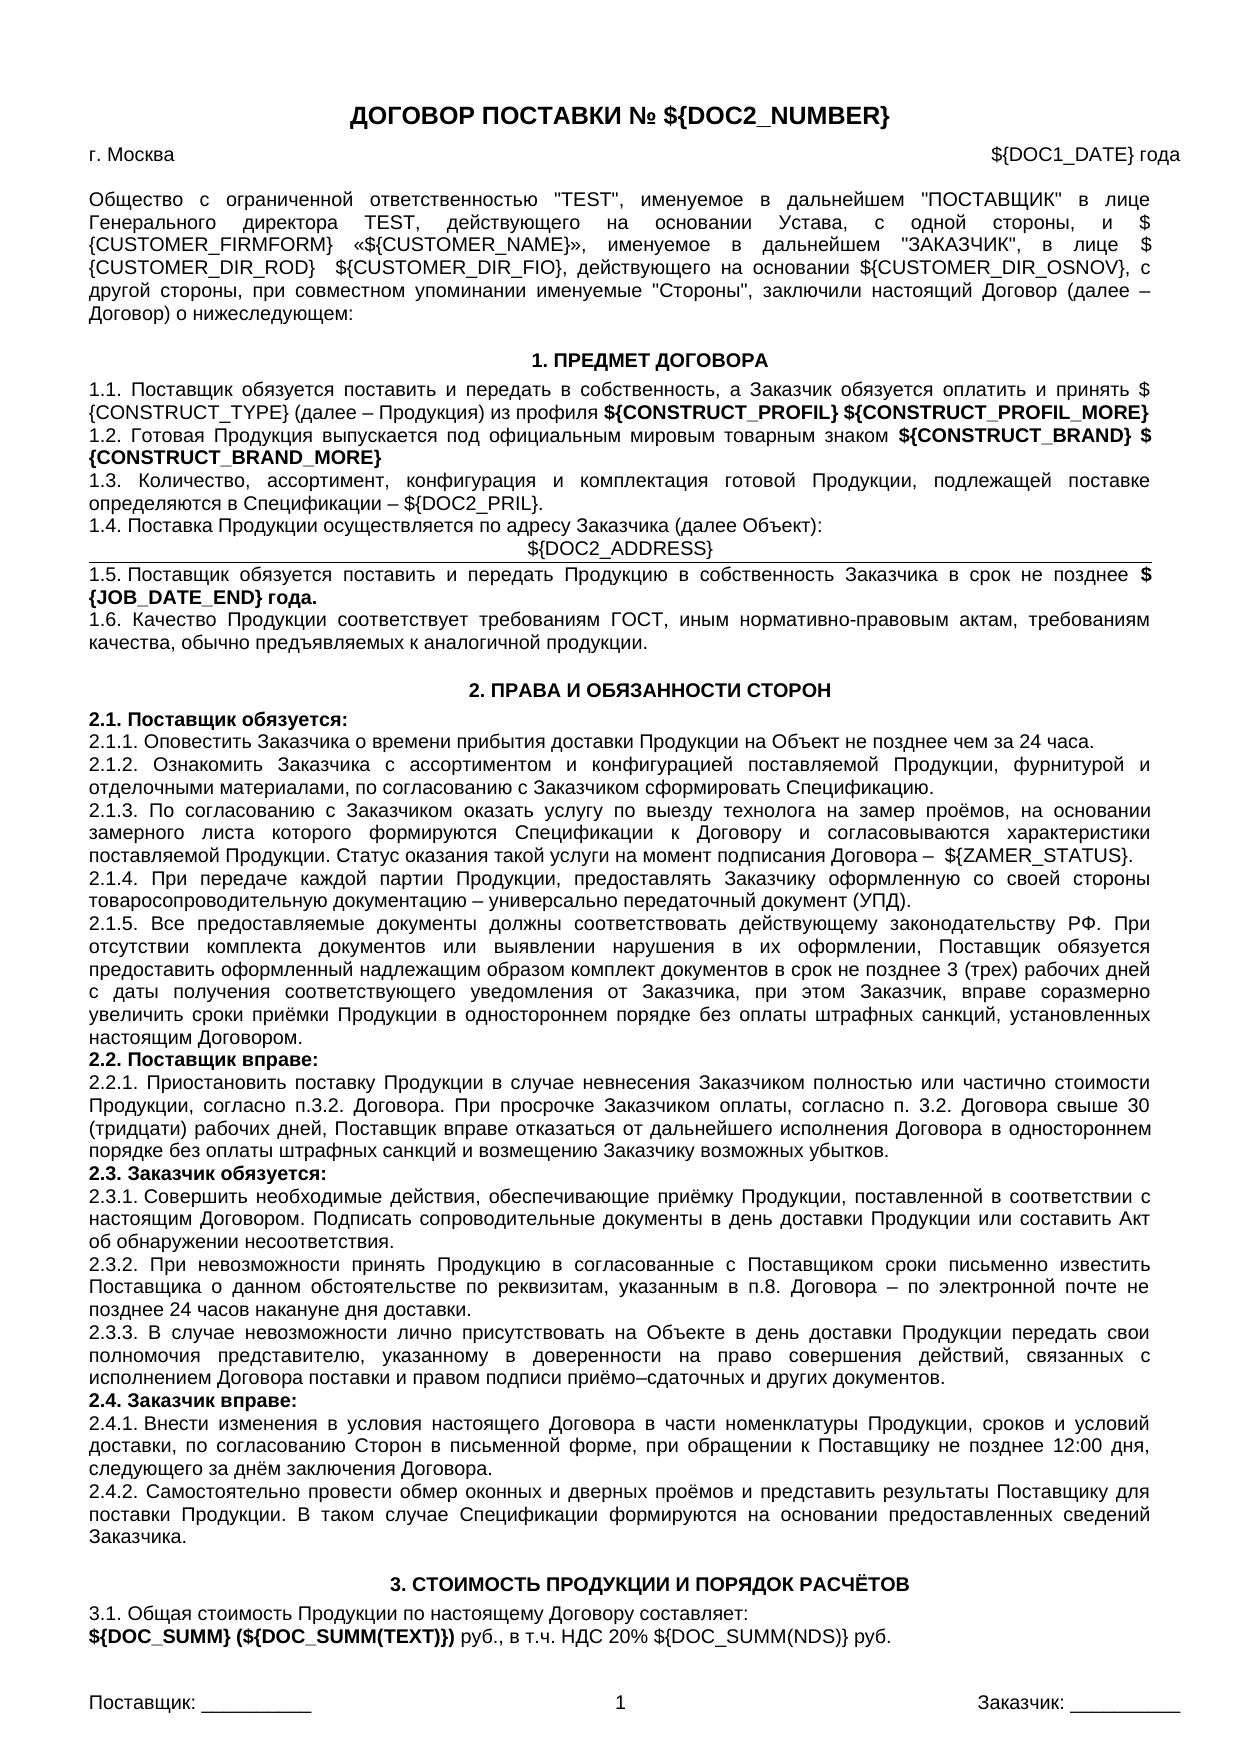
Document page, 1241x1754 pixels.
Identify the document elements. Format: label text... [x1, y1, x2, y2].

text 2.3.1. Совершить необходимые действия, обеспечивающие приёмку Продукции, поставленной в соответствии с настоящим Договором. Подписать сопроводительные документы в день доставки Продукции или составить Акт об обнаружении несоответствия. [89, 1184, 1152, 1253]
subtitle 2. ПРАВА И ОБЯЗАННОСТИ СТОРОН [89, 679, 1152, 701]
text 2.1. Поставщик обязуется: [89, 708, 1152, 730]
text 2.3.2. При невозможности принять Продукцию в согласованные с Поставщиком сроки письменно известить Поставщика о данном обстоятельстве по реквизитам, указанным в п.8. Договора – по электронной почте не позднее 24 часов накануне дня доставки. [89, 1253, 1152, 1321]
text 2.3.3. В случае невозможности лично присутствовать на Объекте в день доставки Продукции передать свои полномочия представителю, указанному в доверенности на право совершения действий, связанных с исполнением Договора поставки и правом подписи приёмо–сдаточных и других документов. [89, 1321, 1152, 1389]
text 1.4. Поставка Продукции осуществляется по адресу Заказчика (далее Объект): [89, 514, 1152, 537]
text 1.6. Качество Продукции соответствует требованиям ГОСТ, иным нормативно-правовым актам, требованиям качества, обычно предъявляемых к аналогичной продукции. [89, 608, 1152, 654]
text г. Москва ${DOC1_DATE} года [89, 142, 1152, 165]
text 2.1.5. Все предоставляемые документы должны соответствовать действующему законодательству РФ. При отсутствии комплекта документов или выявлении нарушения в их оформлении, Поставщик обязуется предоставить оформленный надлежащим образом комплект документов в срок не позднее 3 (трех) рабочих дней с даты получения соответствующего уведомления от Заказчика, при этом Заказчик, вправе соразмерно увеличить сроки приёмки Продукции в одностороннем порядке без оплаты штрафных санкций, установленных настоящим Договором. [89, 912, 1152, 1048]
text 2.3. Заказчик обязуется: [89, 1162, 1152, 1184]
subtitle 3. СТОИМОСТЬ ПРОДУКЦИИ И ПОРЯДОК РАСЧЁТОВ [89, 1573, 1152, 1596]
text 2.1.2. Ознакомить Заказчика с ассортиментом и конфигурацией поставляемой Продукции, фурнитурой и отделочными материалами, по согласованию с Заказчиком сформировать Спецификацию. [89, 753, 1152, 798]
text 2.2. Поставщик вправе: [89, 1048, 1152, 1071]
text 1.3. Количество, ассортимент, конфигурация и комплектация готовой Продукции, подлежащей поставке определяются в Спецификации – ${DOC2_PRIL}. [89, 469, 1152, 514]
subtitle ДОГОВОР ПОСТАВКИ № ${DOC2_NUMBER} [89, 101, 1152, 130]
text Общество с ограниченной ответственностью "TEST", именуемое в дальнейшем "ПОСТАВЩИК" в лице Генерального директора TEST, действующего на основании Устава, с одной стороны, и ${CUSTOMER_FIRMFORM} «${CUSTOMER_NAME}», именуемое в дальнейшем "ЗАКАЗЧИК", в лице ${CUSTOMER_DIR_ROD} ${CUSTOMER_DIR_FIO}, действующего на основании ${CUSTOMER_DIR_OSNOV}, с другой стороны, при совместном упоминании именуемые "Стороны", заключили настоящий Договор (далее – Договор) о нижеследующем: [89, 188, 1152, 324]
text 2.4.1. Внести изменения в условия настоящего Договора в части номенклатуры Продукции, сроков и условий доставки, по согласованию Сторон в письменной форме, при обращении к Поставщику не позднее 12:00 дня, следующего за днём заключения Договора. [89, 1412, 1152, 1480]
text 2.4. Заказчик вправе: [89, 1389, 1152, 1412]
text 2.1.3. По согласованию с Заказчиком оказать услугу по выезду технолога на замер проёмов, на основании замерного листа которого формируются Спецификации к Договору и согласовываются характеристики поставляемой Продукции. Статус оказания такой услуги на момент подписания Договора – ${ZAMER_STATUS}. [89, 798, 1152, 867]
text 2.4.2. Самостоятельно провести обмер оконных и дверных проёмов и представить результаты Поставщику для поставки Продукции. В таком случае Спецификации формируются на основании предоставленных сведений Заказчика. [89, 1480, 1152, 1548]
subtitle 1. ПРЕДМЕТ ДОГОВОРА [89, 349, 1152, 372]
text 1.2. Готовая Продукция выпускается под официальным мировым товарным знаком ${CONSTRUCT_BRAND} ${CONSTRUCT_BRAND_MORE} [89, 423, 1152, 469]
text 2.1.4. При передаче каждой партии Продукции, предоставлять Заказчику оформленную со своей стороны товаросопроводительную документацию – универсально передаточный документ (УПД). [89, 867, 1152, 912]
text ${DOC_SUMM} (${DOC_SUMM(TEXT)}) руб., в т.ч. НДС 20% ${DOC_SUMM(NDS)} руб. [89, 1624, 1152, 1647]
text 3.1. Общая стоимость Продукции по настоящему Договору составляет: [89, 1602, 1152, 1624]
text 1.5. Поставщик обязуется поставить и передать Продукцию в собственность Заказчика в срок не позднее ${JOB_DATE_END} года. [89, 563, 1152, 608]
text 2.2.1. Приостановить поставку Продукции в случае невнесения Заказчиком полностью или частично стоимости Продукции, согласно п.3.2. Договора. При просрочке Заказчиком оплаты, согласно п. 3.2. Договора свыше 30 (тридцати) рабочих дней, Поставщик вправе отказаться от дальнейшего исполнения Договора в одностороннем порядке без оплаты штрафных санкций и возмещению Заказчику возможных убытков. [89, 1071, 1152, 1162]
text 1.1. Поставщик обязуется поставить и передать в собственность, а Заказчик обязуется оплатить и принять ${CONSTRUCT_TYPE} (далее – Продукция) из профиля ${CONSTRUCT_PROFIL} ${CONSTRUCT_PROFIL_MORE} [89, 378, 1152, 423]
text ${DOC2_ADDRESS} [89, 537, 1152, 562]
text 2.1.1. Оповестить Заказчика о времени прибытия доставки Продукции на Объект не позднее чем за 24 часа. [89, 730, 1152, 753]
